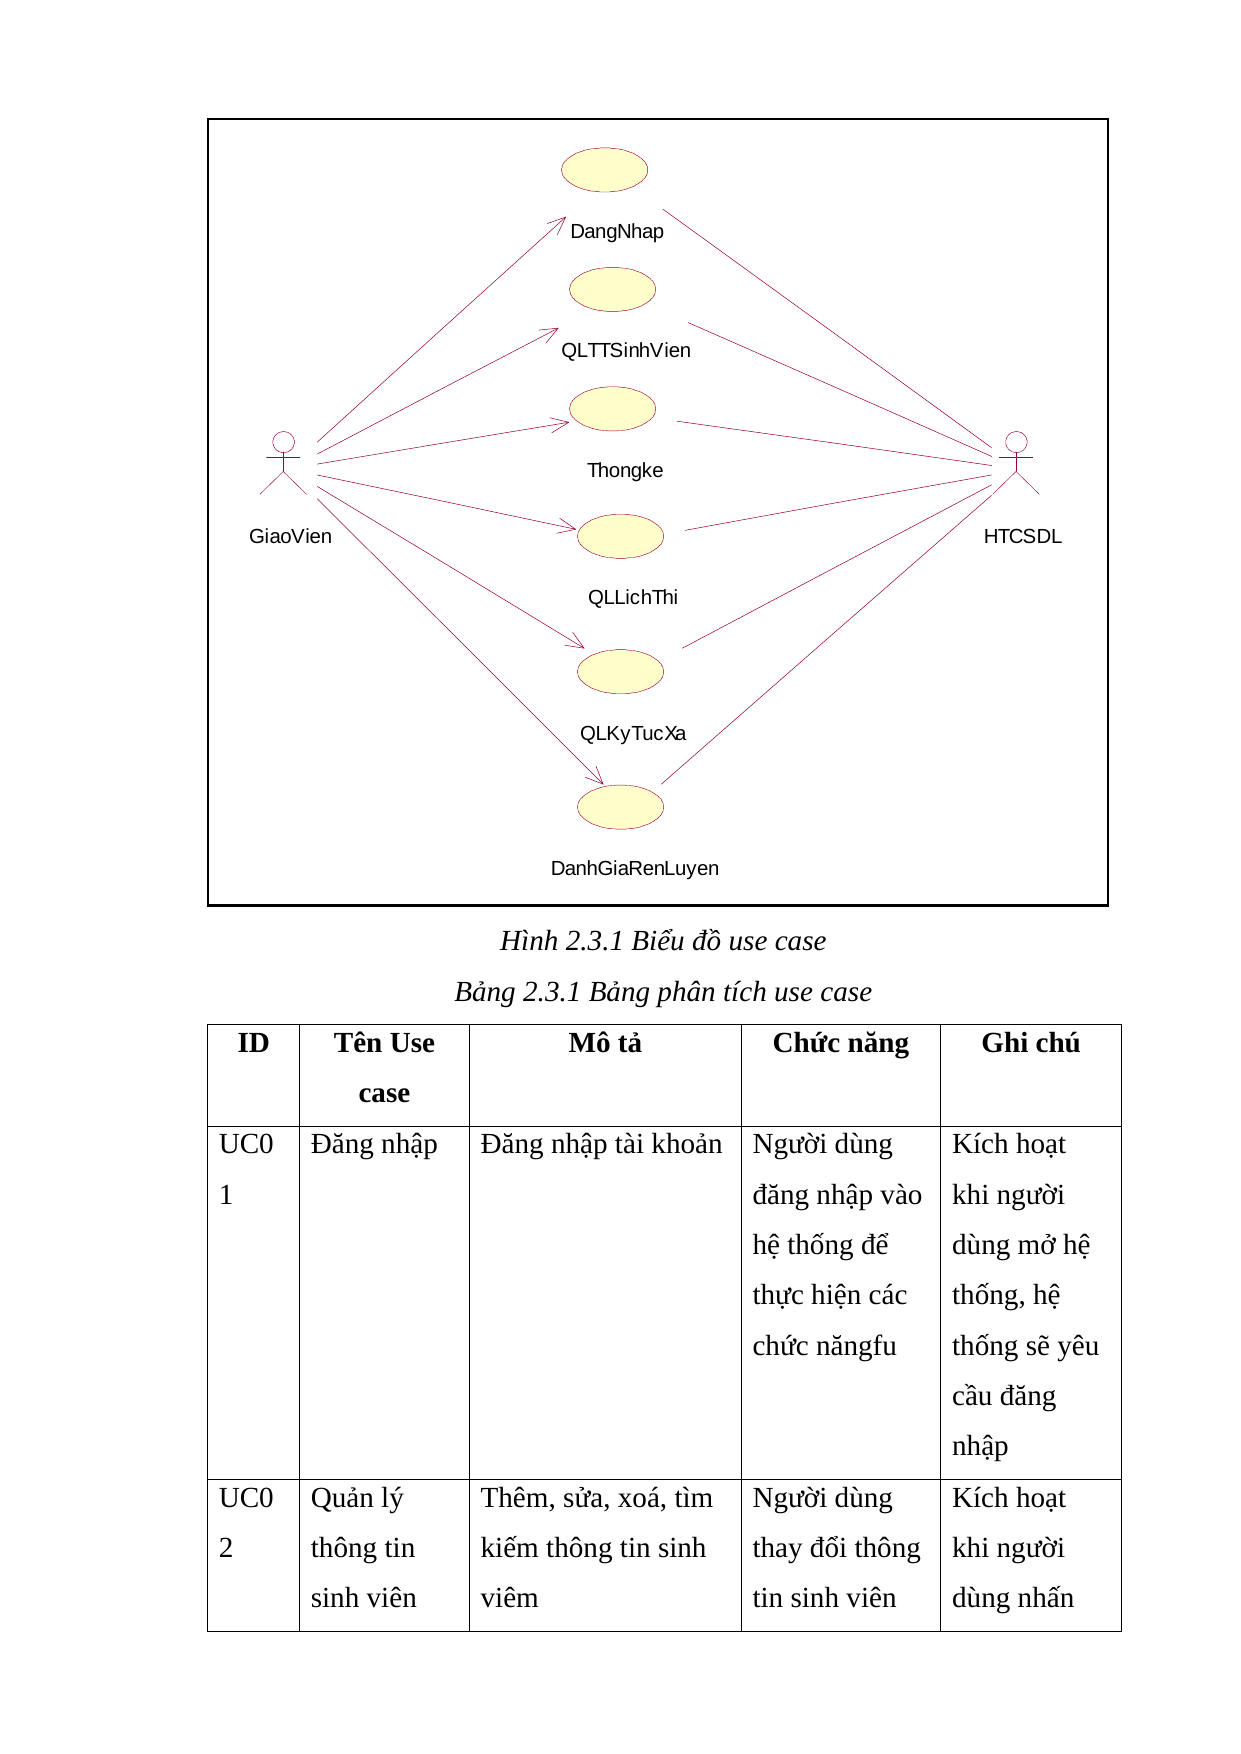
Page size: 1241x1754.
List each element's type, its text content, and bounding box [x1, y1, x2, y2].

table_cell Người dùng thay đổi thông tin sinh viên trong cơ sở dữ liệu hoặc tìm kiếm sinh viên trong cơ sở dữ liệu [742, 1480, 940, 1631]
table_cell Đăng nhập [300, 1127, 469, 1479]
table_cell Kích hoạt khi người dùng nhấn vào nút “Quản lý sinh viên” [941, 1480, 1121, 1631]
table_header Ghi chú [941, 1025, 1121, 1126]
table_header ID [208, 1025, 299, 1126]
table_cell Đăng nhập tài khoản [470, 1127, 741, 1479]
text Hình 2.3.1 Biểu đồ use case [207, 923, 1122, 957]
table_header Tên Use case [300, 1025, 469, 1126]
table_cell UC02 [208, 1480, 299, 1631]
table_cell Thêm, sửa, xoá, tìm kiếm thông tin sinh viêm [470, 1480, 741, 1631]
table_header Chức năng [742, 1025, 940, 1126]
table_header Mô tả [470, 1025, 741, 1126]
table_cell Người dùng đăng nhập vào hệ thống để thực hiện các chức năngfu [742, 1127, 940, 1479]
table_cell Quản lý thông tin sinh viên [300, 1480, 469, 1631]
text Bảng 2.3.1 Bảng phân tích use case [207, 974, 1122, 1007]
table_cell Kích hoạt khi người dùng mở hệ thống, hệ thống sẽ yêu cầu đăng nhập [941, 1127, 1121, 1479]
table_cell UC01 [208, 1127, 299, 1479]
